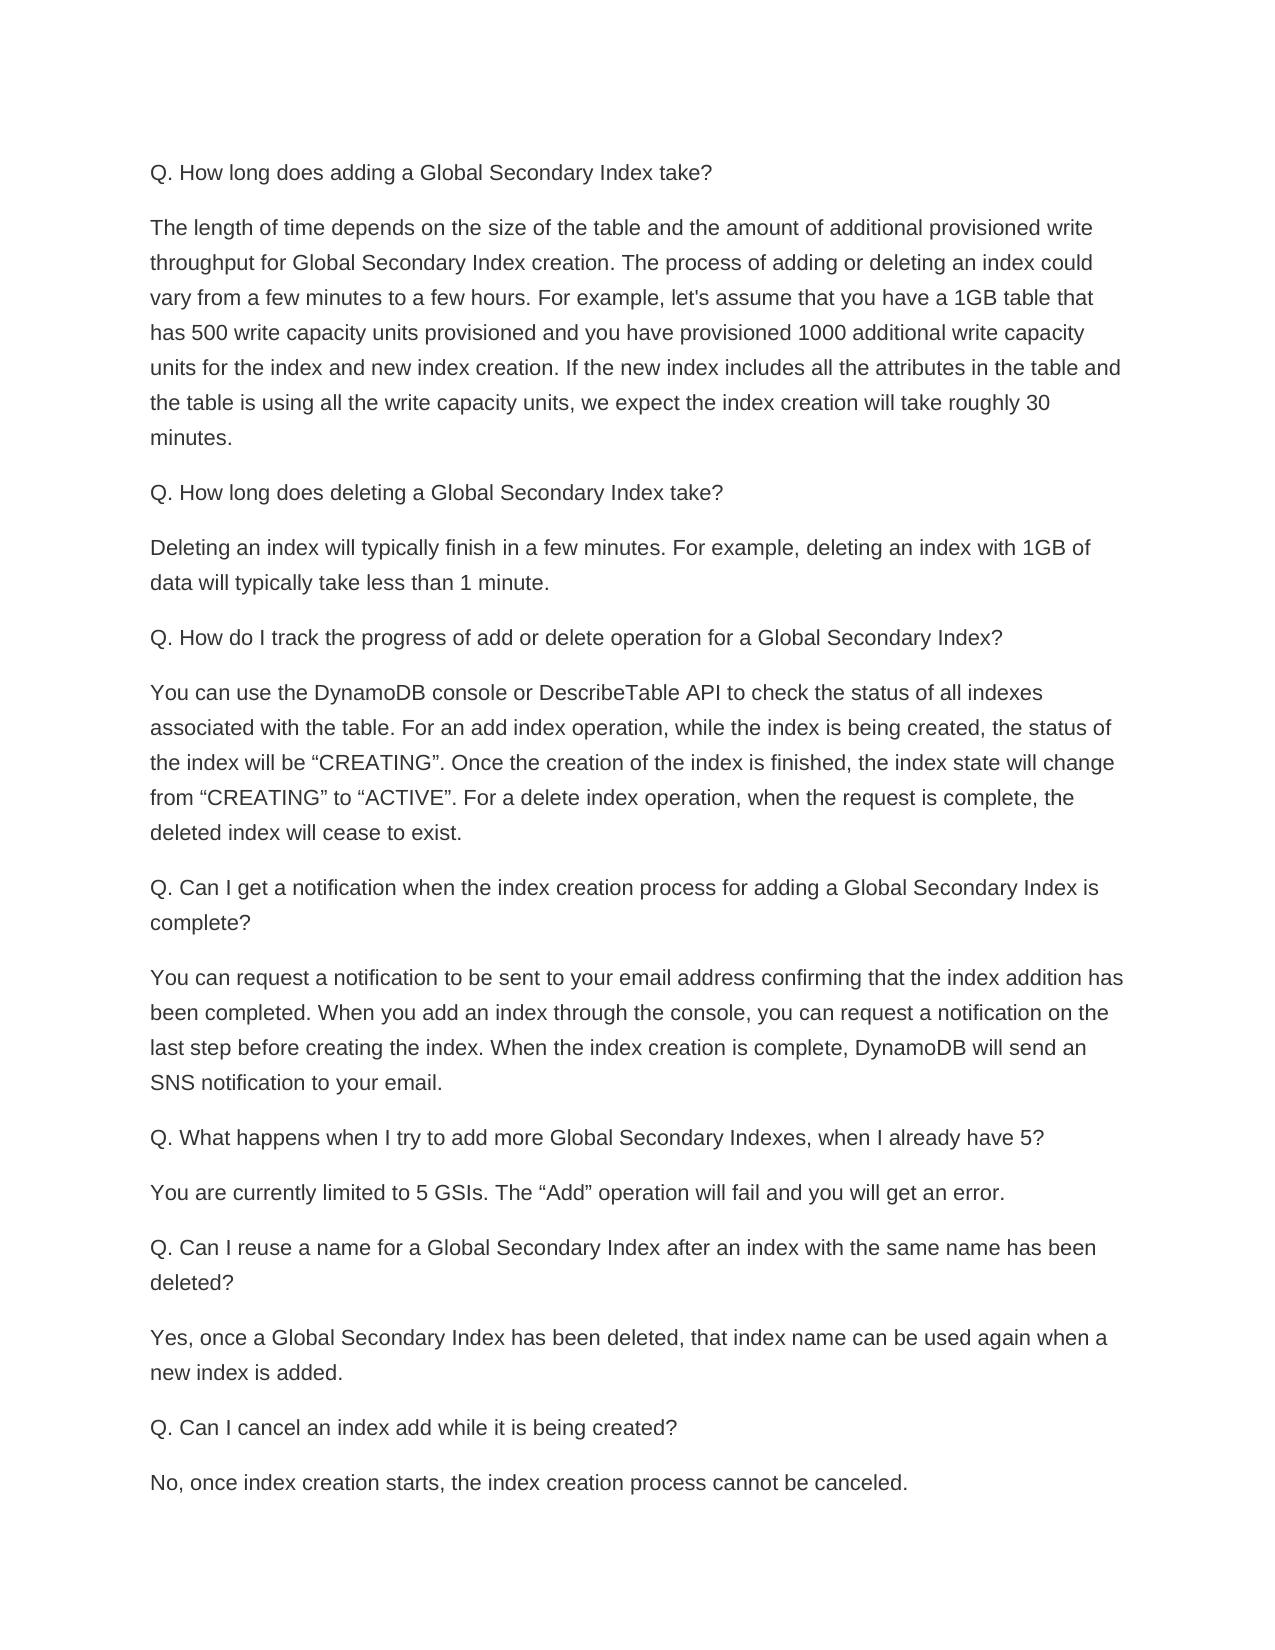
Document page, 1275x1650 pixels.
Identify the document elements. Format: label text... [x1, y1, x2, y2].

text No, once index creation starts, the index creation process cannot be canceled. [150, 1460, 1125, 1495]
text You are currently limited to 5 GSIs. The “Add” operation will fail and you will get an error. [150, 1170, 1125, 1205]
text Q. How long does adding a Global Secondary Index take? [150, 150, 1125, 185]
text The length of time depends on the size of the table and the amount of additional provisioned write throughput for Global Secondary Index creation. The process of adding or deleting an index could vary from a few minutes to a few hours. For example, let's assume that you have a 1GB table that has 500 write capacity units provisioned and you have provisioned 1000 additional write capacity units for the index and new index creation. If the new index includes all the attributes in the table and the table is using all the write capacity units, we expect the index creation will take roughly 30 minutes. [150, 205, 1125, 450]
text You can request a notification to be sent to your email address confirming that the index addition has been completed. When you add an index through the console, you can request a notification on the last step before creating the index. When the index creation is complete, DynamoDB will send an SNS notification to your email. [150, 955, 1125, 1095]
text You can use the DynamoDB console or DescribeTable API to check the status of all indexes associated with the table. For an add index operation, while the index is being created, the status of the index will be “CREATING”. Once the creation of the index is finished, the index state will change from “CREATING” to “ACTIVE”. For a delete index operation, when the request is complete, the deleted index will cease to exist. [150, 670, 1125, 845]
text Q. Can I reuse a name for a Global Secondary Index after an index with the same name has been deleted? [150, 1225, 1125, 1295]
text Yes, once a Global Secondary Index has been deleted, that index name can be used again when a new index is added. [150, 1315, 1125, 1385]
text Q. Can I cancel an index add while it is being created? [150, 1405, 1125, 1440]
text Q. How long does deleting a Global Secondary Index take? [150, 470, 1125, 505]
text Q. What happens when I try to add more Global Secondary Indexes, when I already have 5? [150, 1115, 1125, 1150]
text Q. Can I get a notification when the index creation process for adding a Global Secondary Index is complete? [150, 865, 1125, 935]
text Q. How do I track the progress of add or delete operation for a Global Secondary Index? [150, 615, 1125, 650]
text Deleting an index will typically finish in a few minutes. For example, deleting an index with 1GB of data will typically take less than 1 minute. [150, 525, 1125, 595]
